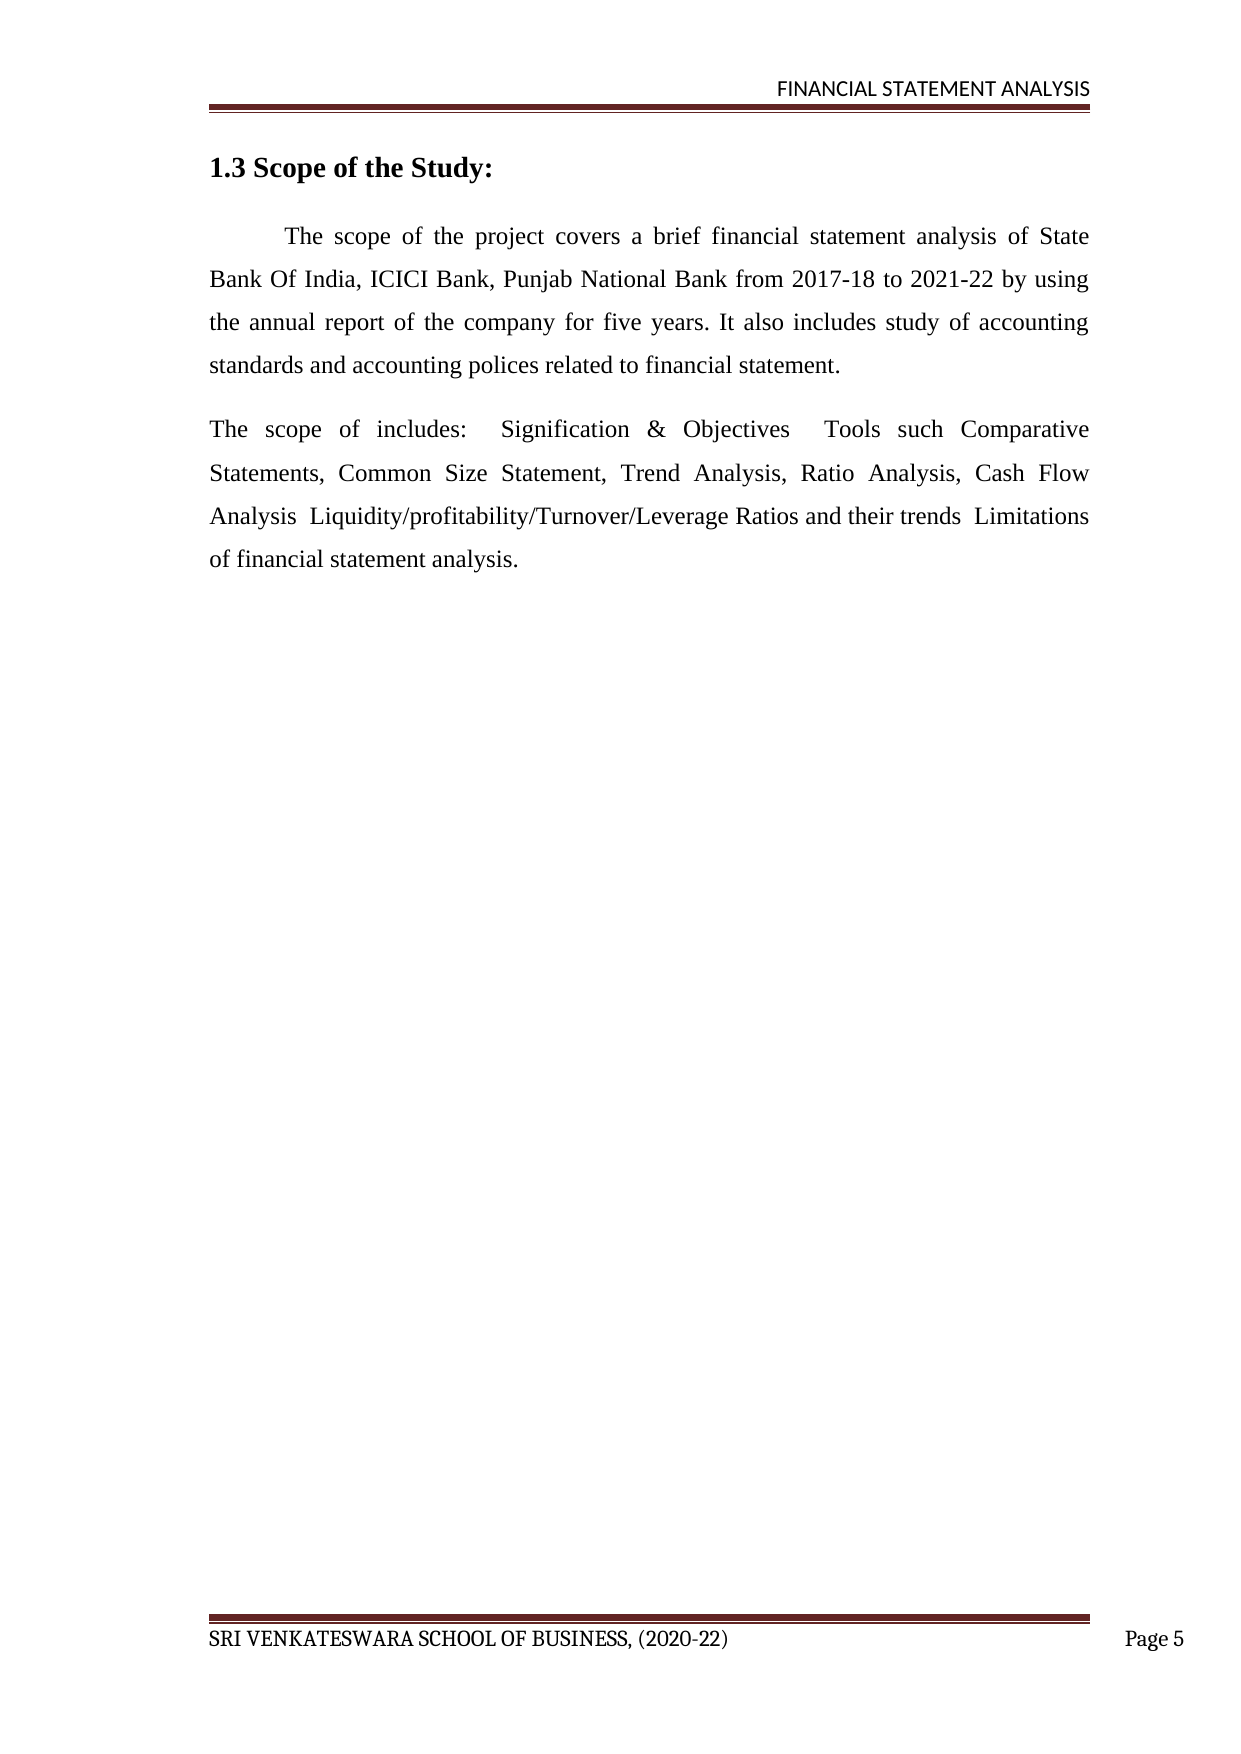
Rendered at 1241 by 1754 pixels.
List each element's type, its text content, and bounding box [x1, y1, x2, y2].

text The scope of the project covers a brief financial statement analysis of State Bank Of India, ICICI Bank, Punjab National Bank from 2017-18 to 2021-22 by using the annual report of the company for five years. It also includes study of accounting standards and accounting polices related to financial statement. [209, 221, 1090, 379]
text The scope of includes: Signification & Objectives Tools such Comparative Statements, Common Size Statement, Trend Analysis, Ratio Analysis, Cash Flow Analysis Liquidity/profitability/Turnover/Leverage Ratios and their trends Limitations of financial statement analysis. [209, 414, 1090, 573]
text 1.3 Scope of the Study: [209, 150, 1090, 183]
